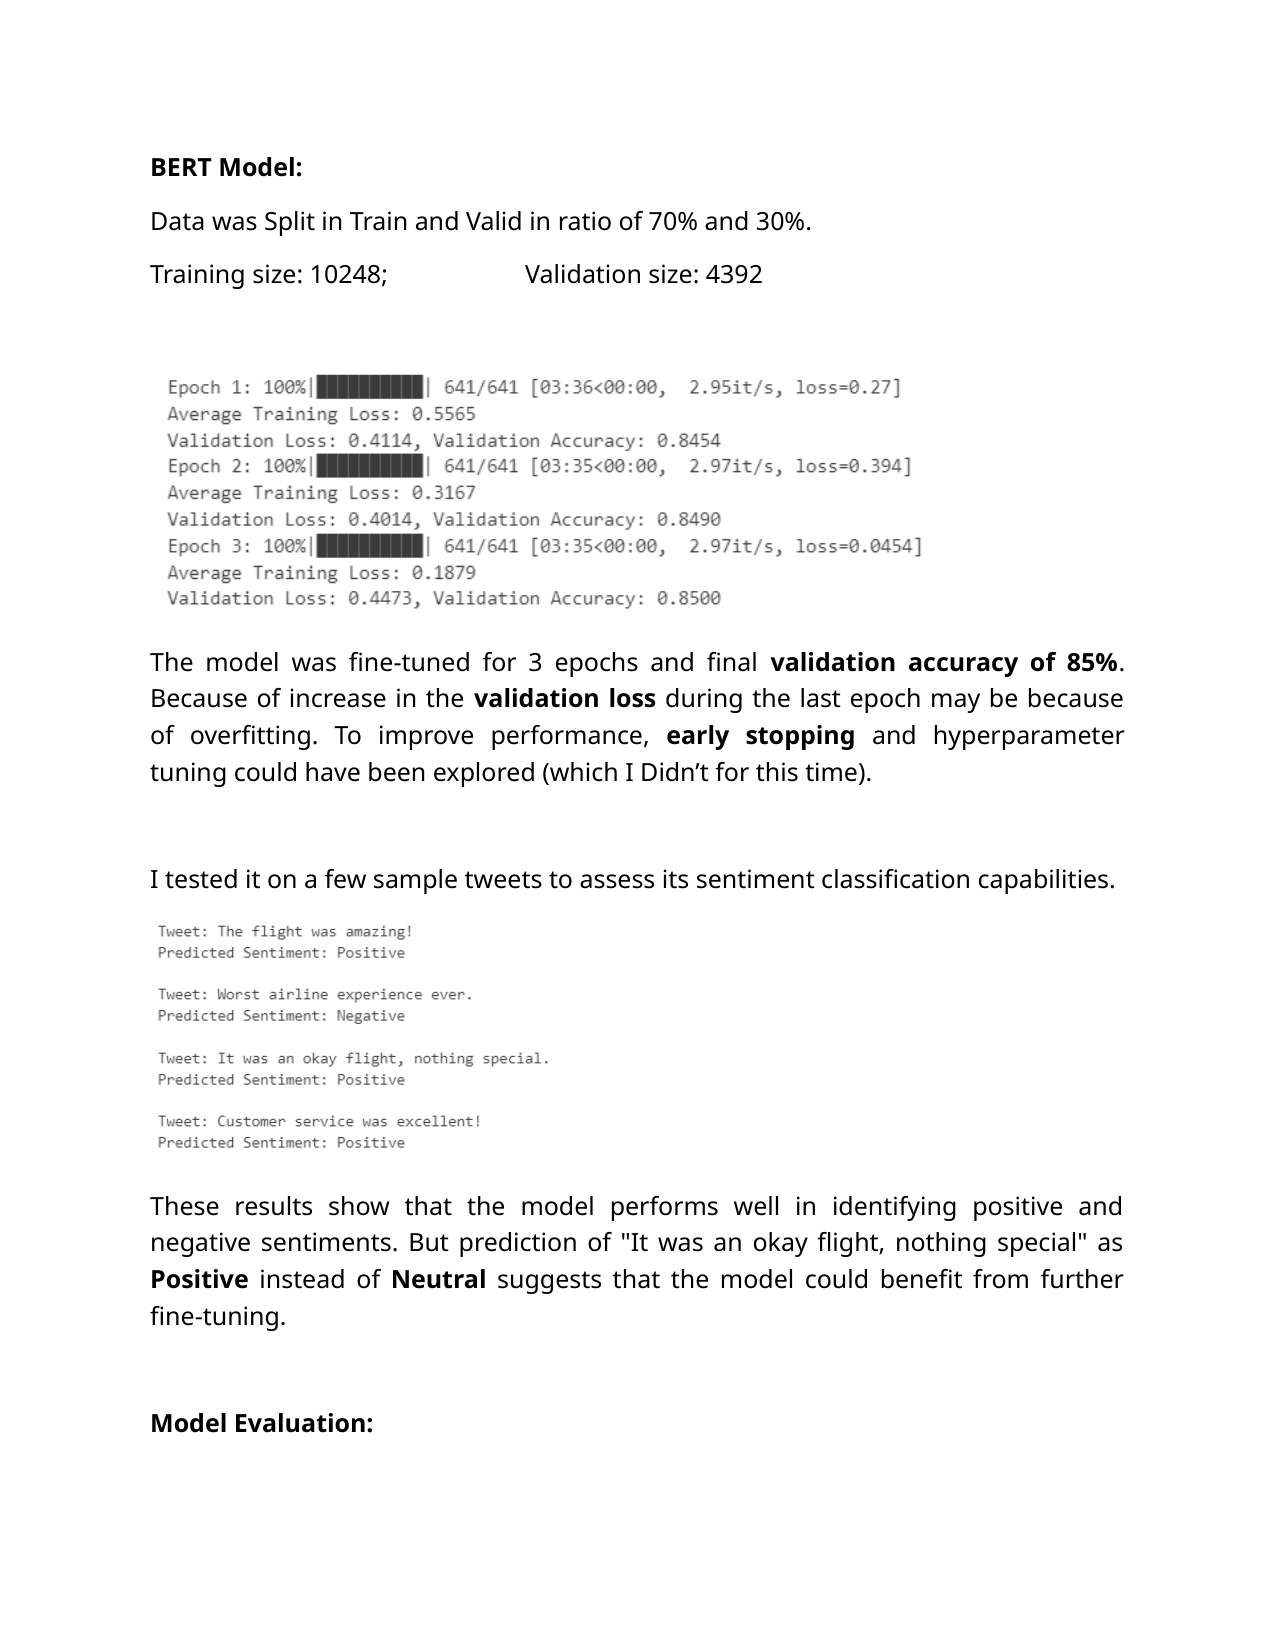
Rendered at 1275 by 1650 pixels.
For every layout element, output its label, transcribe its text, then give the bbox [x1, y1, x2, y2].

text Model Evaluation: [150, 1405, 1125, 1439]
text I tested it on a few sample tweets to assess its sentiment classification capabilities. [150, 861, 1125, 896]
text Training size: 10248; Validation size: 4392 [150, 257, 1125, 291]
text Data was Split in Train and Valid in ratio of 70% and 30%. [150, 203, 1125, 237]
picture [150, 915, 739, 1169]
picture [150, 363, 1125, 626]
text These results show that the model performs well in identifying positive and negative sentiments. But prediction of "It was an okay flight, nothing special" as Positive instead of Neutral suggests that the model could benefit from further fine-tuning. [150, 1188, 1125, 1333]
text The model was fine-tuned for 3 epochs and final validation accuracy of 85%. Because of increase in the validation loss during the last epoch may be because of overfitting. To improve performance, early stopping and hyperparameter tuning could have been explored (which I Didn’t for this time). [150, 644, 1125, 789]
text BERT Model: [150, 150, 1125, 184]
